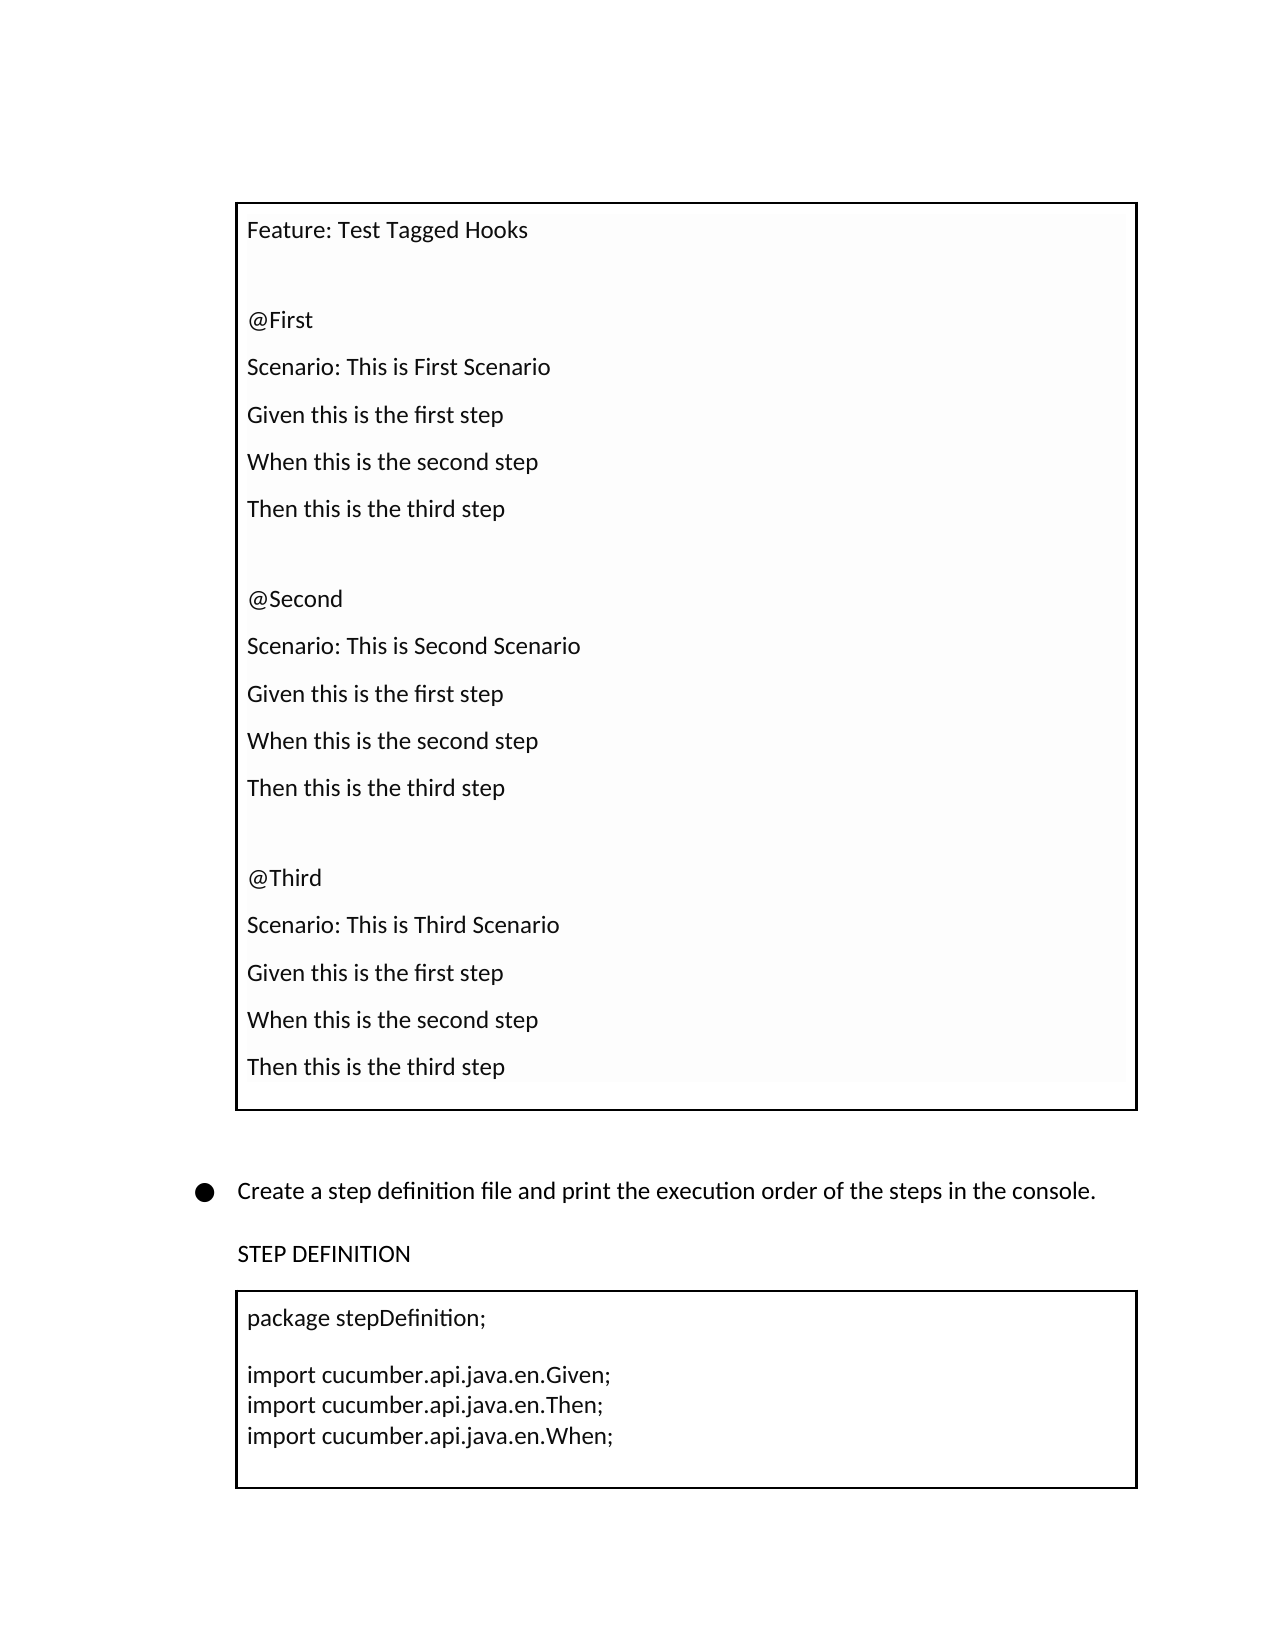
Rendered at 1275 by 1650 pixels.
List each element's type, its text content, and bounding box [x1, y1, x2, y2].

table_header Feature: Test Tagged Hooks @First Scenario: This is First Scenario Given this is the first step When this is the second step Then this is the third step @Second Scenario: This is Second Scenario Given this is the first step When this is the second step Then this is the third step @Third Scenario: This is Third Scenario Given this is the first step When this is the second step Then this is the third step [238, 204, 1135, 1109]
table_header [238, 1292, 1135, 1487]
text STEP DEFINITION [225, 1238, 1125, 1268]
list Create a step definition file and print the execution order of the steps in the console. [194, 1162, 1125, 1214]
